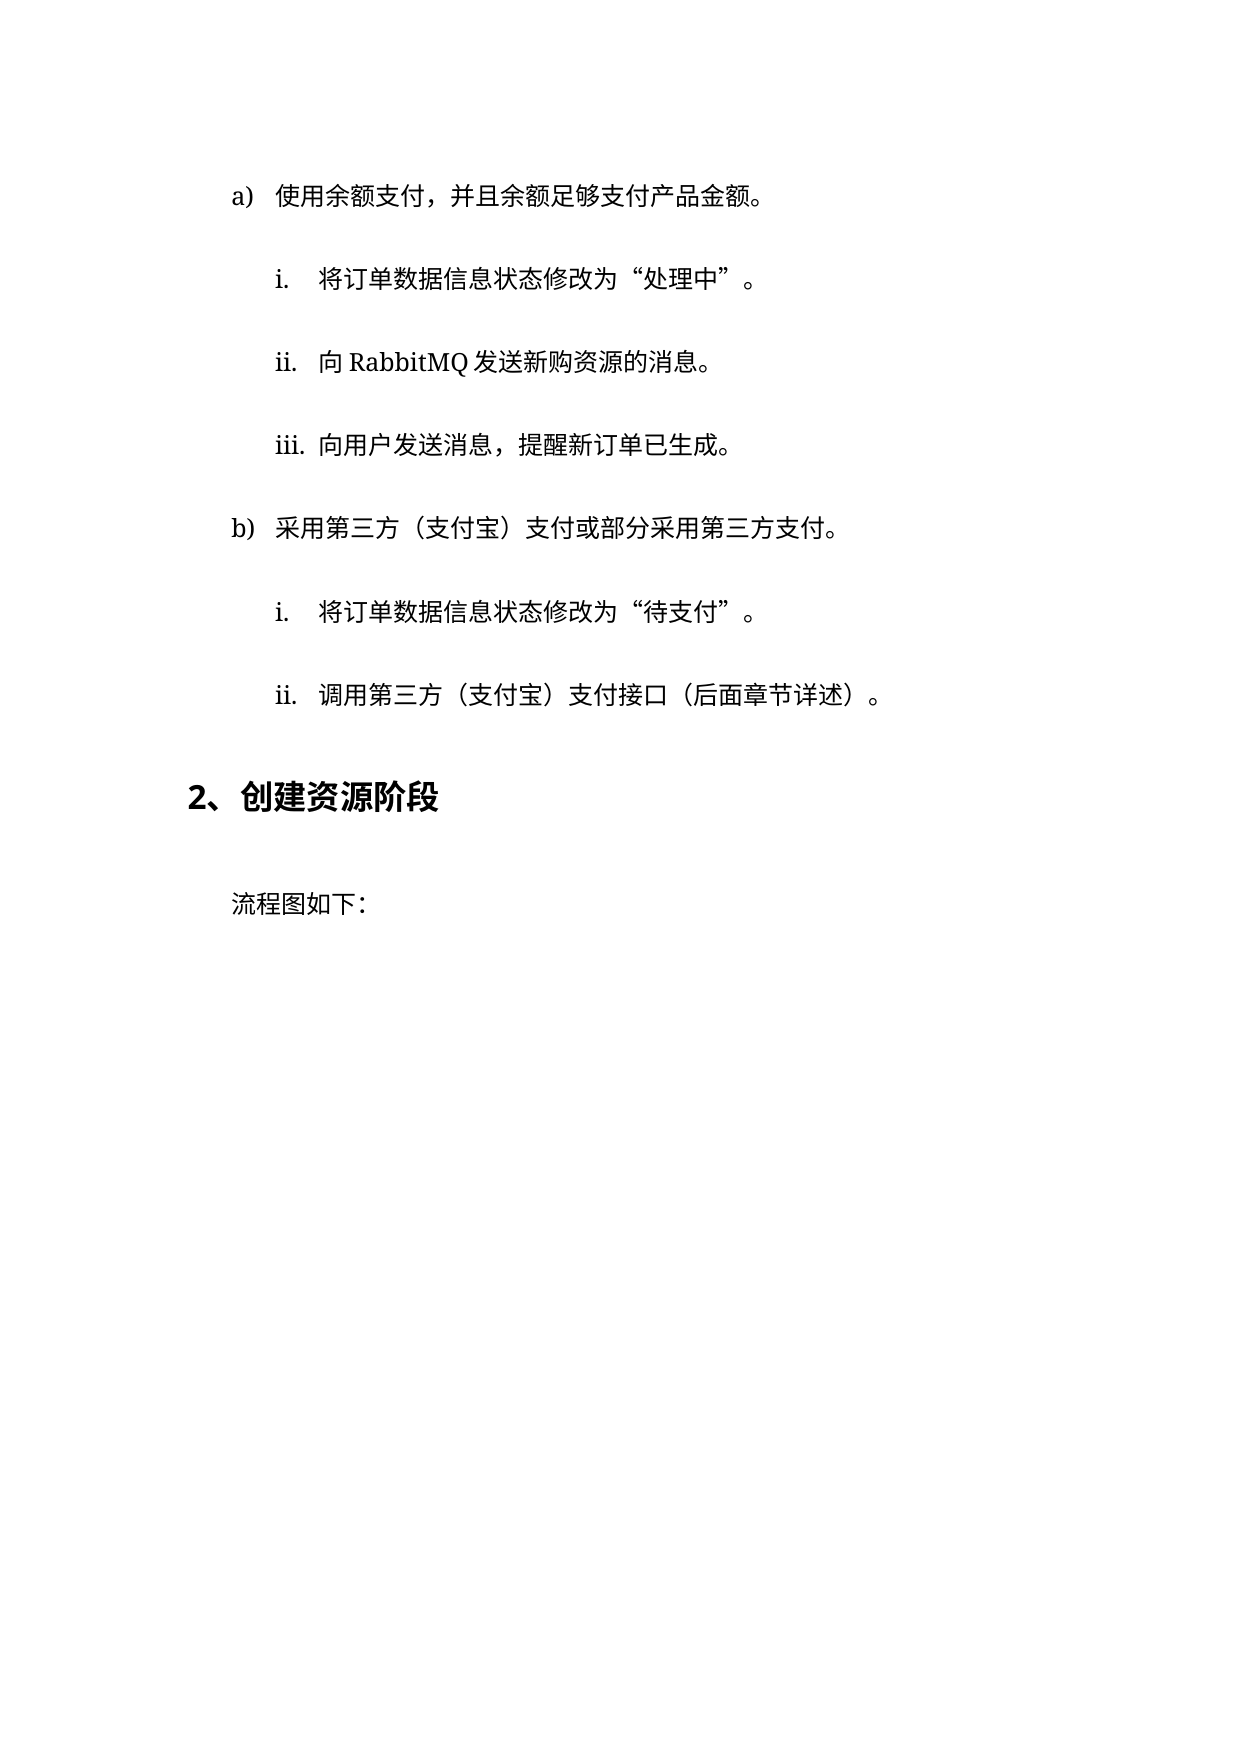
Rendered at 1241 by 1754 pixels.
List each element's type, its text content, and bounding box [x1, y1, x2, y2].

list 将订单数据信息状态修改为“待支付”。 [275, 578, 1053, 643]
text 流程图如下： [187, 871, 1053, 936]
list 向RabbitMQ发送新购资源的消息。 [275, 328, 1053, 393]
list 采用第三方（支付宝）支付或部分采用第三方支付。 [231, 494, 1053, 559]
list 使用余额支付，并且余额足够支付产品金额。 [231, 162, 1053, 227]
list 向用户发送消息，提醒新订单已生成。 [275, 411, 1053, 476]
list 将订单数据信息状态修改为“处理中”。 [275, 245, 1053, 310]
subtitle 2、创建资源阶段 [187, 771, 1053, 819]
list 调用第三方（支付宝）支付接口（后面章节详述）。 [275, 661, 1053, 726]
